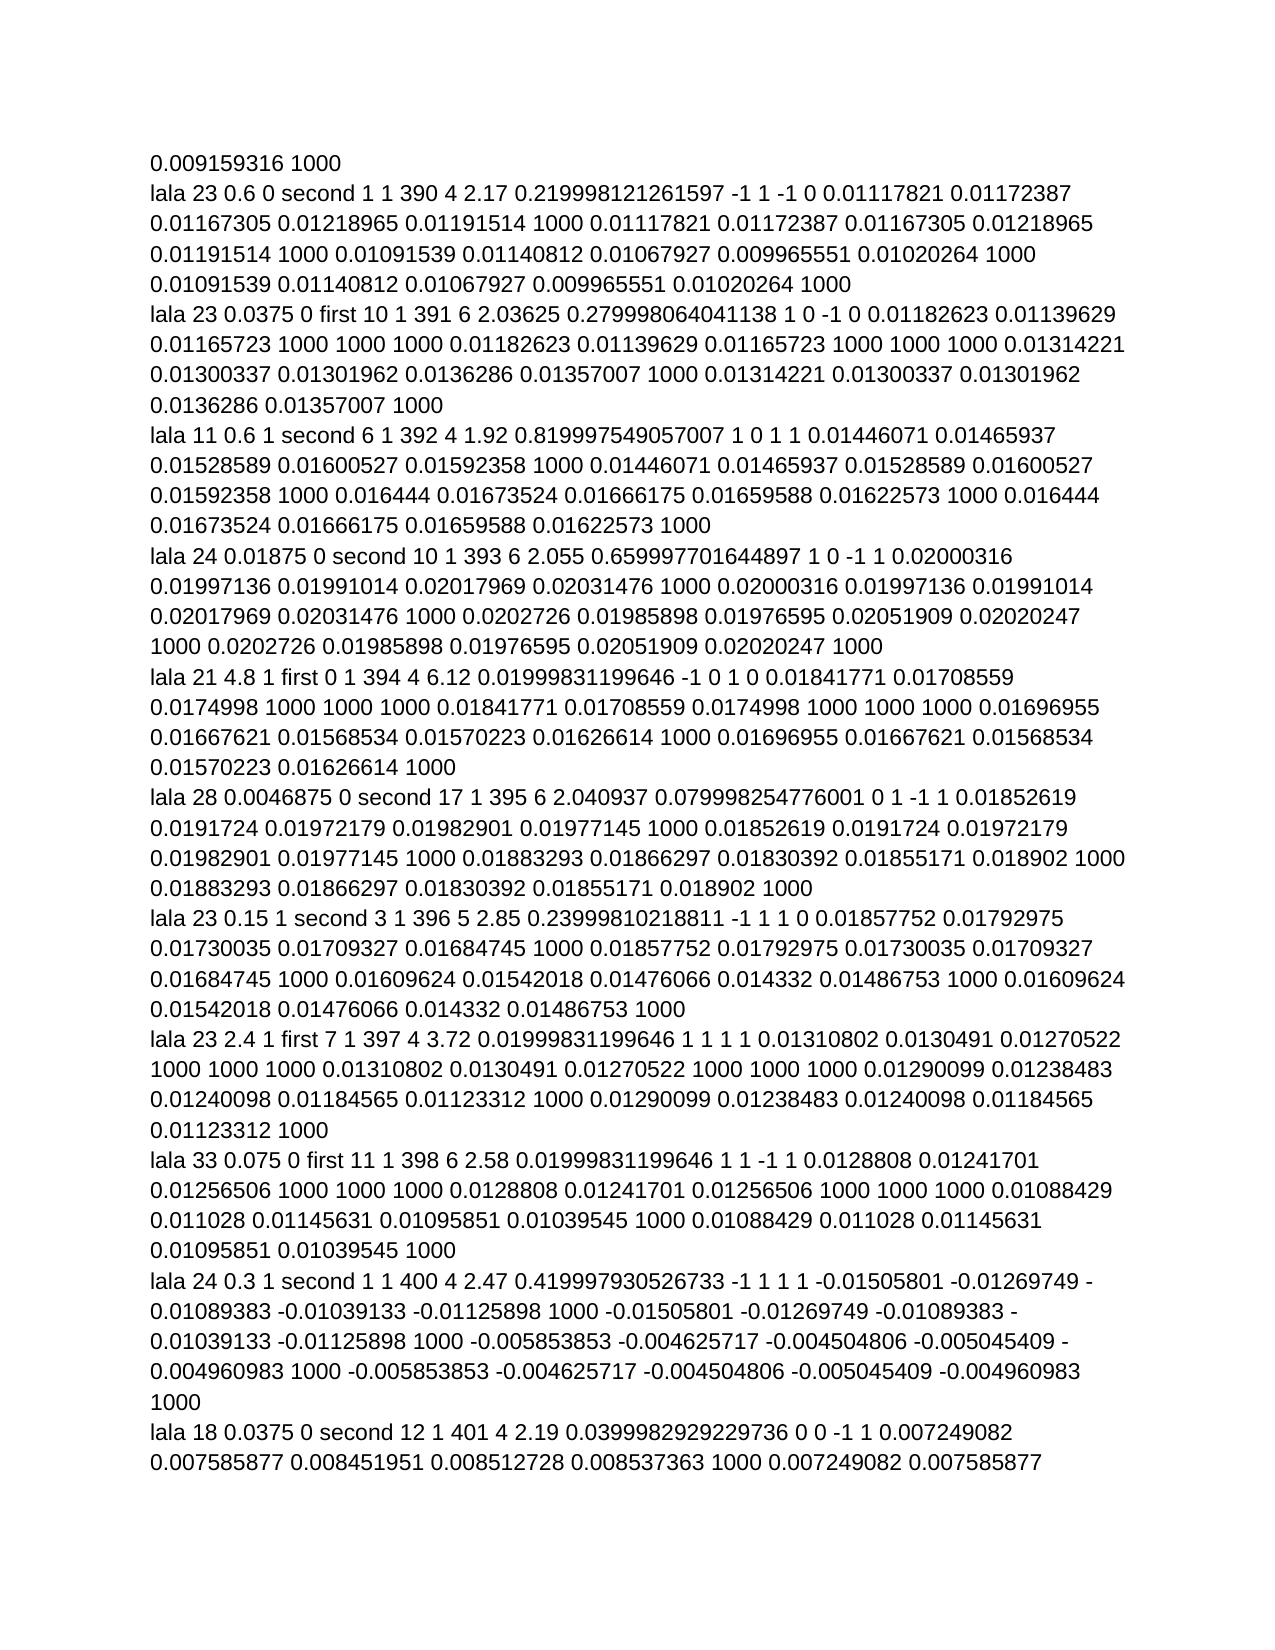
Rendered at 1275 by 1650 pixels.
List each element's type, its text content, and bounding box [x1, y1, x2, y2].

text lala 21 4.8 1 first 0 1 394 4 6.12 0.01999831199646 -1 0 1 0 0.01841771 0.01708559 0.0174998 1000 1000 1000 0.01841771 0.01708559 0.0174998 1000 1000 1000 0.01696955 0.01667621 0.01568534 0.01570223 0.01626614 1000 0.01696955 0.01667621 0.01568534 0.01570223 0.01626614 1000 [150, 663, 1125, 781]
text lala 23 0.6 0 second 1 1 390 4 2.17 0.219998121261597 -1 1 -1 0 0.01117821 0.01172387 0.01167305 0.01218965 0.01191514 1000 0.01117821 0.01172387 0.01167305 0.01218965 0.01191514 1000 0.01091539 0.01140812 0.01067927 0.009965551 0.01020264 1000 0.01091539 0.01140812 0.01067927 0.009965551 0.01020264 1000 [150, 180, 1125, 297]
text lala 33 0.075 0 first 11 1 398 6 2.58 0.01999831199646 1 1 -1 1 0.0128808 0.01241701 0.01256506 1000 1000 1000 0.0128808 0.01241701 0.01256506 1000 1000 1000 0.01088429 0.011028 0.01145631 0.01095851 0.01039545 1000 0.01088429 0.011028 0.01145631 0.01095851 0.01039545 1000 [150, 1147, 1125, 1264]
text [150, 1419, 1125, 1475]
text lala 23 2.4 1 first 7 1 397 4 3.72 0.01999831199646 1 1 1 1 0.01310802 0.0130491 0.01270522 1000 1000 1000 0.01310802 0.0130491 0.01270522 1000 1000 1000 0.01290099 0.01238483 0.01240098 0.01184565 0.01123312 1000 0.01290099 0.01238483 0.01240098 0.01184565 0.01123312 1000 [150, 1026, 1125, 1143]
text lala 24 0.01875 0 second 10 1 393 6 2.055 0.659997701644897 1 0 -1 1 0.02000316 0.01997136 0.01991014 0.02017969 0.02031476 1000 0.02000316 0.01997136 0.01991014 0.02017969 0.02031476 1000 0.0202726 0.01985898 0.01976595 0.02051909 0.02020247 1000 0.0202726 0.01985898 0.01976595 0.02051909 0.02020247 1000 [150, 543, 1125, 660]
text lala 11 0.6 1 second 6 1 392 4 1.92 0.819997549057007 1 0 1 1 0.01446071 0.01465937 0.01528589 0.01600527 0.01592358 1000 0.01446071 0.01465937 0.01528589 0.01600527 0.01592358 1000 0.016444 0.01673524 0.01666175 0.01659588 0.01622573 1000 0.016444 0.01673524 0.01666175 0.01659588 0.01622573 1000 [150, 422, 1125, 539]
text lala 24 0.3 1 second 1 1 400 4 2.47 0.419997930526733 -1 1 1 1 -0.01505801 -0.01269749 -0.01089383 -0.01039133 -0.01125898 1000 -0.01505801 -0.01269749 -0.01089383 -0.01039133 -0.01125898 1000 -0.005853853 -0.004625717 -0.004504806 -0.005045409 -0.004960983 1000 -0.005853853 -0.004625717 -0.004504806 -0.005045409 -0.004960983 1000 [150, 1268, 1125, 1415]
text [150, 150, 1125, 176]
text lala 23 0.15 1 second 3 1 396 5 2.85 0.23999810218811 -1 1 1 0 0.01857752 0.01792975 0.01730035 0.01709327 0.01684745 1000 0.01857752 0.01792975 0.01730035 0.01709327 0.01684745 1000 0.01609624 0.01542018 0.01476066 0.014332 0.01486753 1000 0.01609624 0.01542018 0.01476066 0.014332 0.01486753 1000 [150, 905, 1125, 1022]
text lala 23 0.0375 0 first 10 1 391 6 2.03625 0.279998064041138 1 0 -1 0 0.01182623 0.01139629 0.01165723 1000 1000 1000 0.01182623 0.01139629 0.01165723 1000 1000 1000 0.01314221 0.01300337 0.01301962 0.0136286 0.01357007 1000 0.01314221 0.01300337 0.01301962 0.0136286 0.01357007 1000 [150, 301, 1125, 418]
text lala 28 0.0046875 0 second 17 1 395 6 2.040937 0.079998254776001 0 1 -1 1 0.01852619 0.0191724 0.01972179 0.01982901 0.01977145 1000 0.01852619 0.0191724 0.01972179 0.01982901 0.01977145 1000 0.01883293 0.01866297 0.01830392 0.01855171 0.018902 1000 0.01883293 0.01866297 0.01830392 0.01855171 0.018902 1000 [150, 784, 1125, 901]
